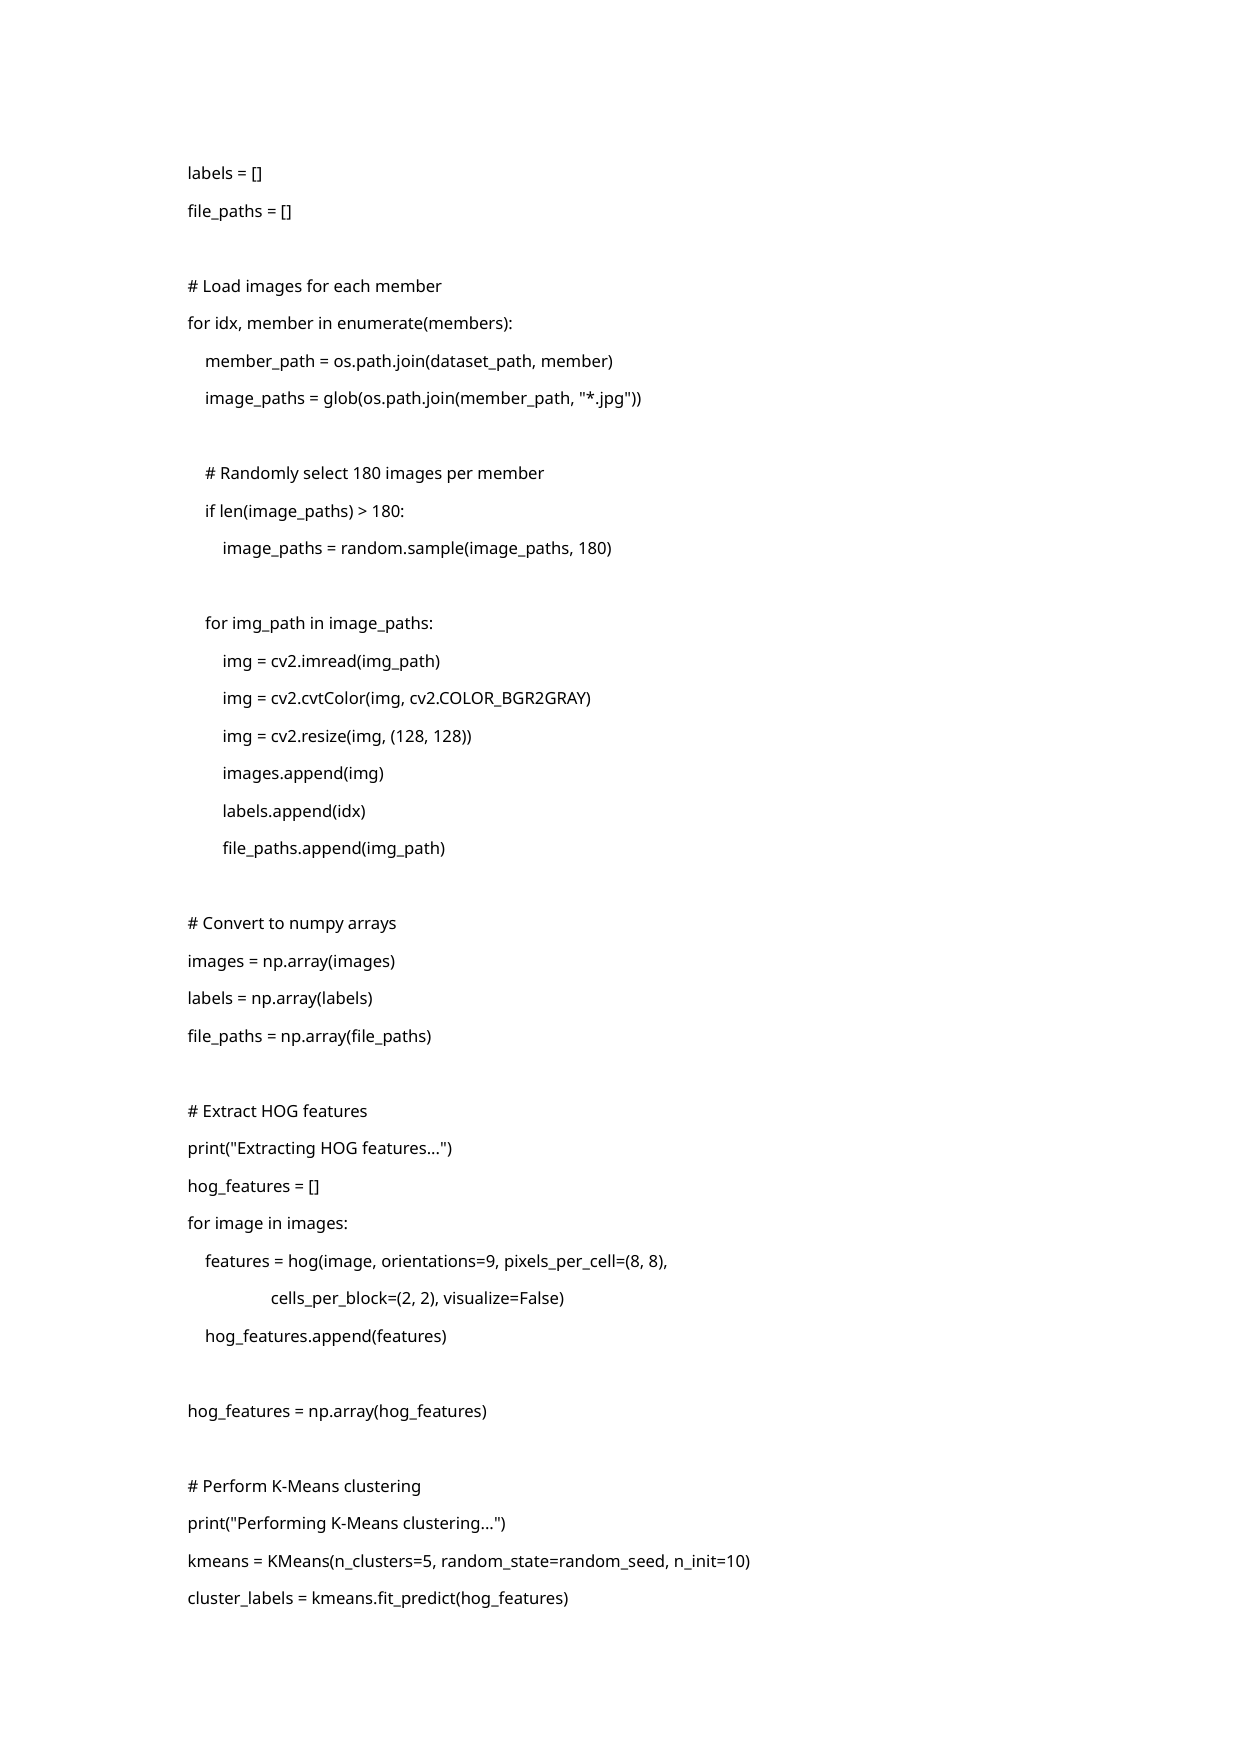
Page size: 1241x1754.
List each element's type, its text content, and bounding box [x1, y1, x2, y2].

text labels = np.array(labels) [187, 979, 1053, 1017]
text kmeans = KMeans(n_clusters=5, random_state=random_seed, n_init=10) [187, 1542, 1053, 1579]
text features = hog(image, orientations=9, pixels_per_cell=(8, 8), [187, 1242, 1053, 1279]
text img = cv2.cvtColor(img, cv2.COLOR_BGR2GRAY) [187, 679, 1053, 717]
text if len(image_paths) > 180: [187, 492, 1053, 529]
text hog_features = np.array(hog_features) [187, 1392, 1053, 1429]
text # Extract HOG features [187, 1092, 1053, 1129]
text images = np.array(images) [187, 942, 1053, 979]
text print("Extracting HOG features...") [187, 1129, 1053, 1167]
text # Randomly select 180 images per member [187, 454, 1053, 492]
text for image in images: [187, 1204, 1053, 1242]
text # Perform K-Means clustering [187, 1467, 1053, 1504]
text # Load images for each member [187, 267, 1053, 304]
text print("Performing K-Means clustering...") [187, 1504, 1053, 1542]
text for img_path in image_paths: [187, 604, 1053, 642]
text file_paths.append(img_path) [187, 829, 1053, 867]
text labels.append(idx) [187, 792, 1053, 829]
text cells_per_block=(2, 2), visualize=False) [187, 1279, 1053, 1317]
text images.append(img) [187, 754, 1053, 792]
text for idx, member in enumerate(members): [187, 304, 1053, 342]
text file_paths = [] [187, 192, 1053, 229]
text # Convert to numpy arrays [187, 904, 1053, 942]
text img = cv2.resize(img, (128, 128)) [187, 717, 1053, 754]
text image_paths = random.sample(image_paths, 180) [187, 529, 1053, 567]
text img = cv2.imread(img_path) [187, 642, 1053, 679]
text labels = [] [187, 154, 1053, 192]
text image_paths = glob(os.path.join(member_path, "*.jpg")) [187, 379, 1053, 417]
text hog_features.append(features) [187, 1317, 1053, 1354]
text file_paths = np.array(file_paths) [187, 1017, 1053, 1054]
text hog_features = [] [187, 1167, 1053, 1204]
text cluster_labels = kmeans.fit_predict(hog_features) [187, 1579, 1053, 1617]
text member_path = os.path.join(dataset_path, member) [187, 342, 1053, 379]
